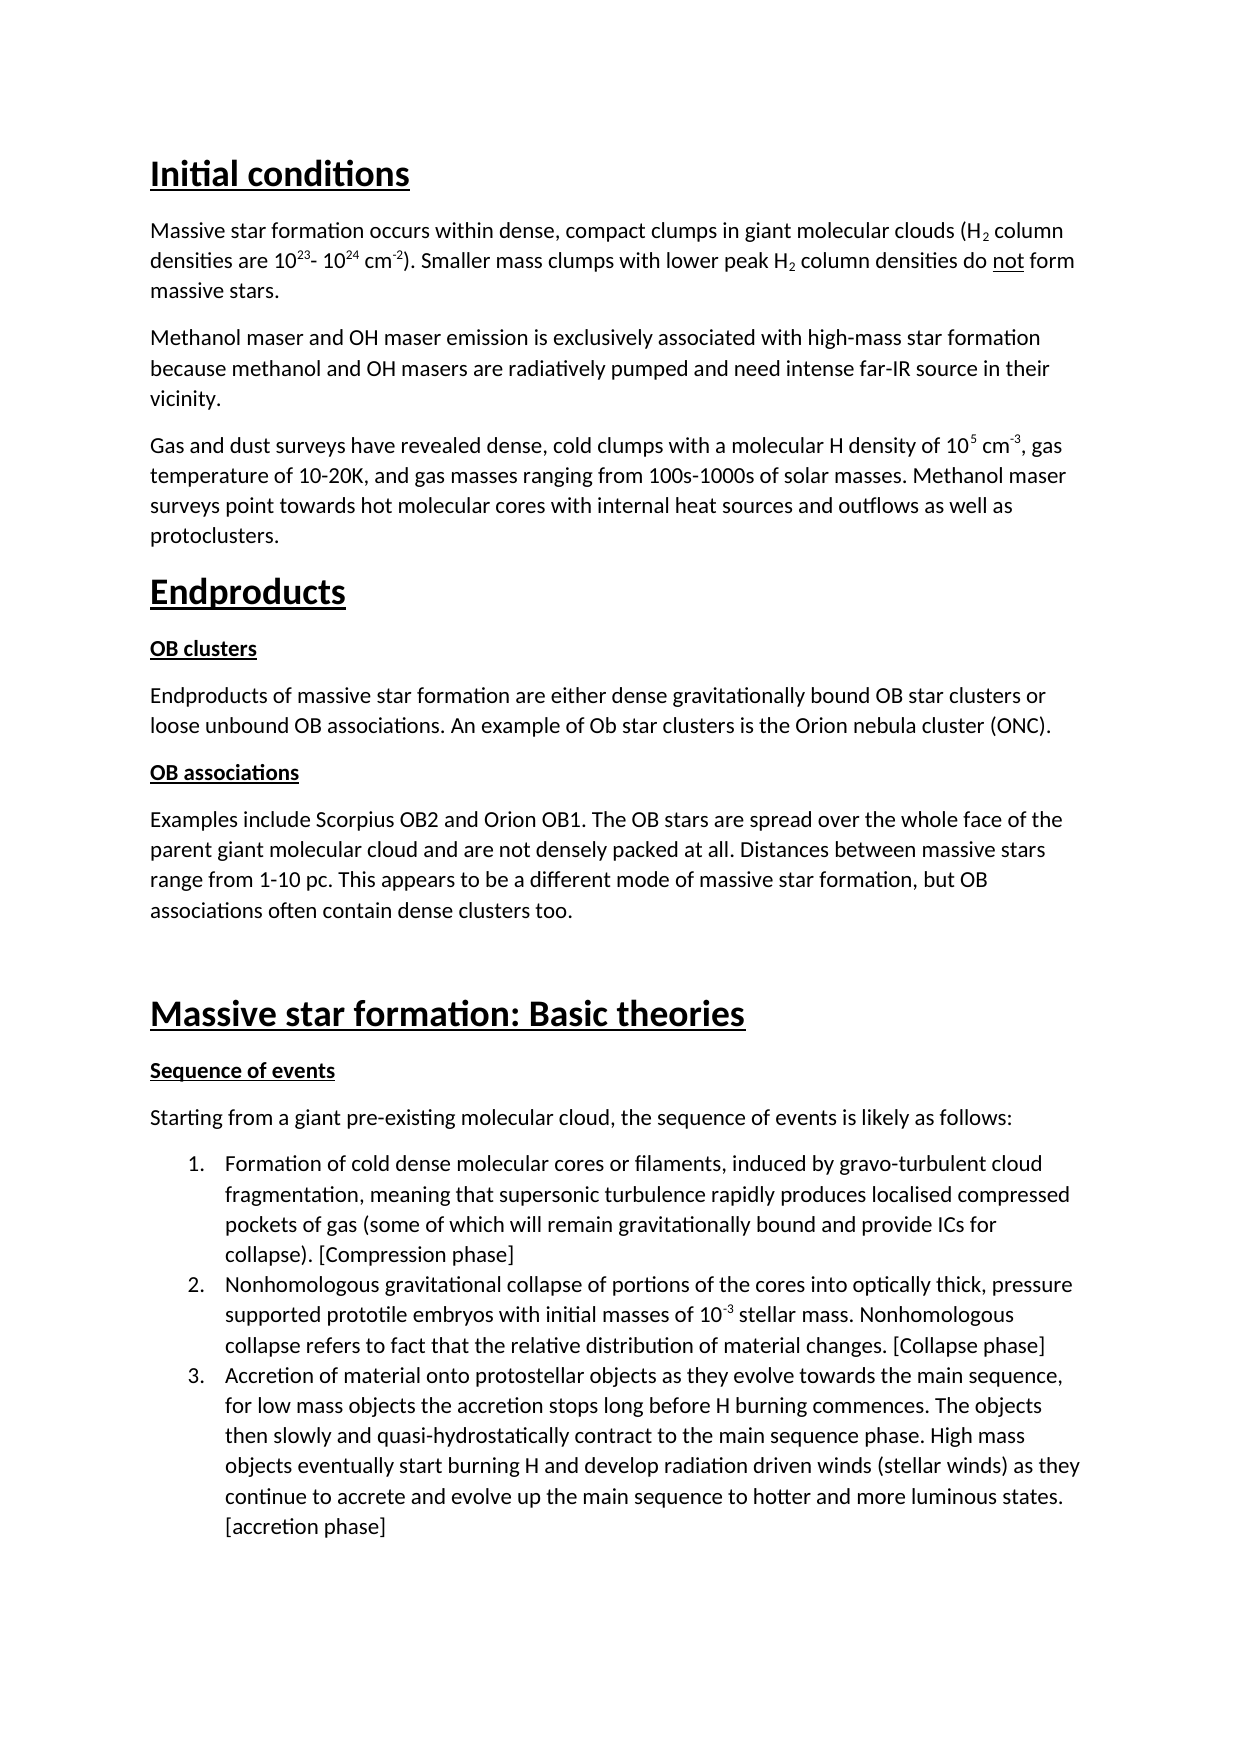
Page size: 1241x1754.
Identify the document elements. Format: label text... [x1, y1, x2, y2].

list Nonhomologous gravitational collapse of portions of the cores into optically thick, pressure supported prototile embryos with initial masses of 10-3 stellar mass. Nonhomologous collapse refers to fact that the relative distribution of material changes. [Collapse phase] [187, 1270, 1090, 1359]
list Formation of cold dense molecular cores or filaments, induced by gravo-turbulent cloud fragmentation, meaning that supersonic turbulence rapidly produces localised compressed pockets of gas (some of which will remain gravitationally bound and provide ICs for collapse). [Compression phase] [187, 1149, 1090, 1268]
text Endproducts [150, 568, 1090, 614]
text Endproducts of massive star formation are either dense gravitationally bound OB star clusters or loose unbound OB associations. An example of Ob star clusters is the Orion nebula cluster (ONC). [150, 681, 1090, 739]
text Massive star formation: Basic theories [150, 989, 1090, 1035]
text Methanol maser and OH maser emission is exclusively associated with high-mass star formation because methanol and OH masers are radiatively pumped and need intense far-IR source in their vicinity. [150, 323, 1090, 412]
text Initial conditions [150, 150, 1090, 196]
text OB clusters [150, 634, 1090, 662]
text Starting from a giant pre-existing molecular cloud, the sequence of events is likely as follows: [150, 1103, 1090, 1131]
text Sequence of events [150, 1056, 1090, 1084]
text Massive star formation occurs within dense, compact clumps in giant molecular clouds (H2 column densities are 1023- 1024 cm-2). Smaller mass clumps with lower peak H2 column densities do not form massive stars. [150, 216, 1090, 304]
text Gas and dust surveys have revealed dense, cold clumps with a molecular H density of 105 cm-3, gas temperature of 10-20K, and gas masses ranging from 100s-1000s of solar masses. Methanol maser surveys point towards hot molecular cores with internal heat sources and outflows as well as protoclusters. [150, 431, 1090, 549]
text Examples include Scorpius OB2 and Orion OB1. The OB stars are spread over the whole face of the parent giant molecular cloud and are not densely packed at all. Distances between massive stars range from 1-10 pc. This appears to be a different mode of massive star formation, but OB associations often contain dense clusters too. [150, 805, 1090, 924]
list Accretion of material onto protostellar objects as they evolve towards the main sequence, for low mass objects the accretion stops long before H burning commences. The objects then slowly and quasi-hydrostatically contract to the main sequence phase. High mass objects eventually start burning H and develop radiation driven winds (stellar winds) as they continue to accrete and evolve up the main sequence to hotter and more luminous states. [accretion phase] [187, 1361, 1090, 1540]
text OB associations [150, 758, 1090, 786]
